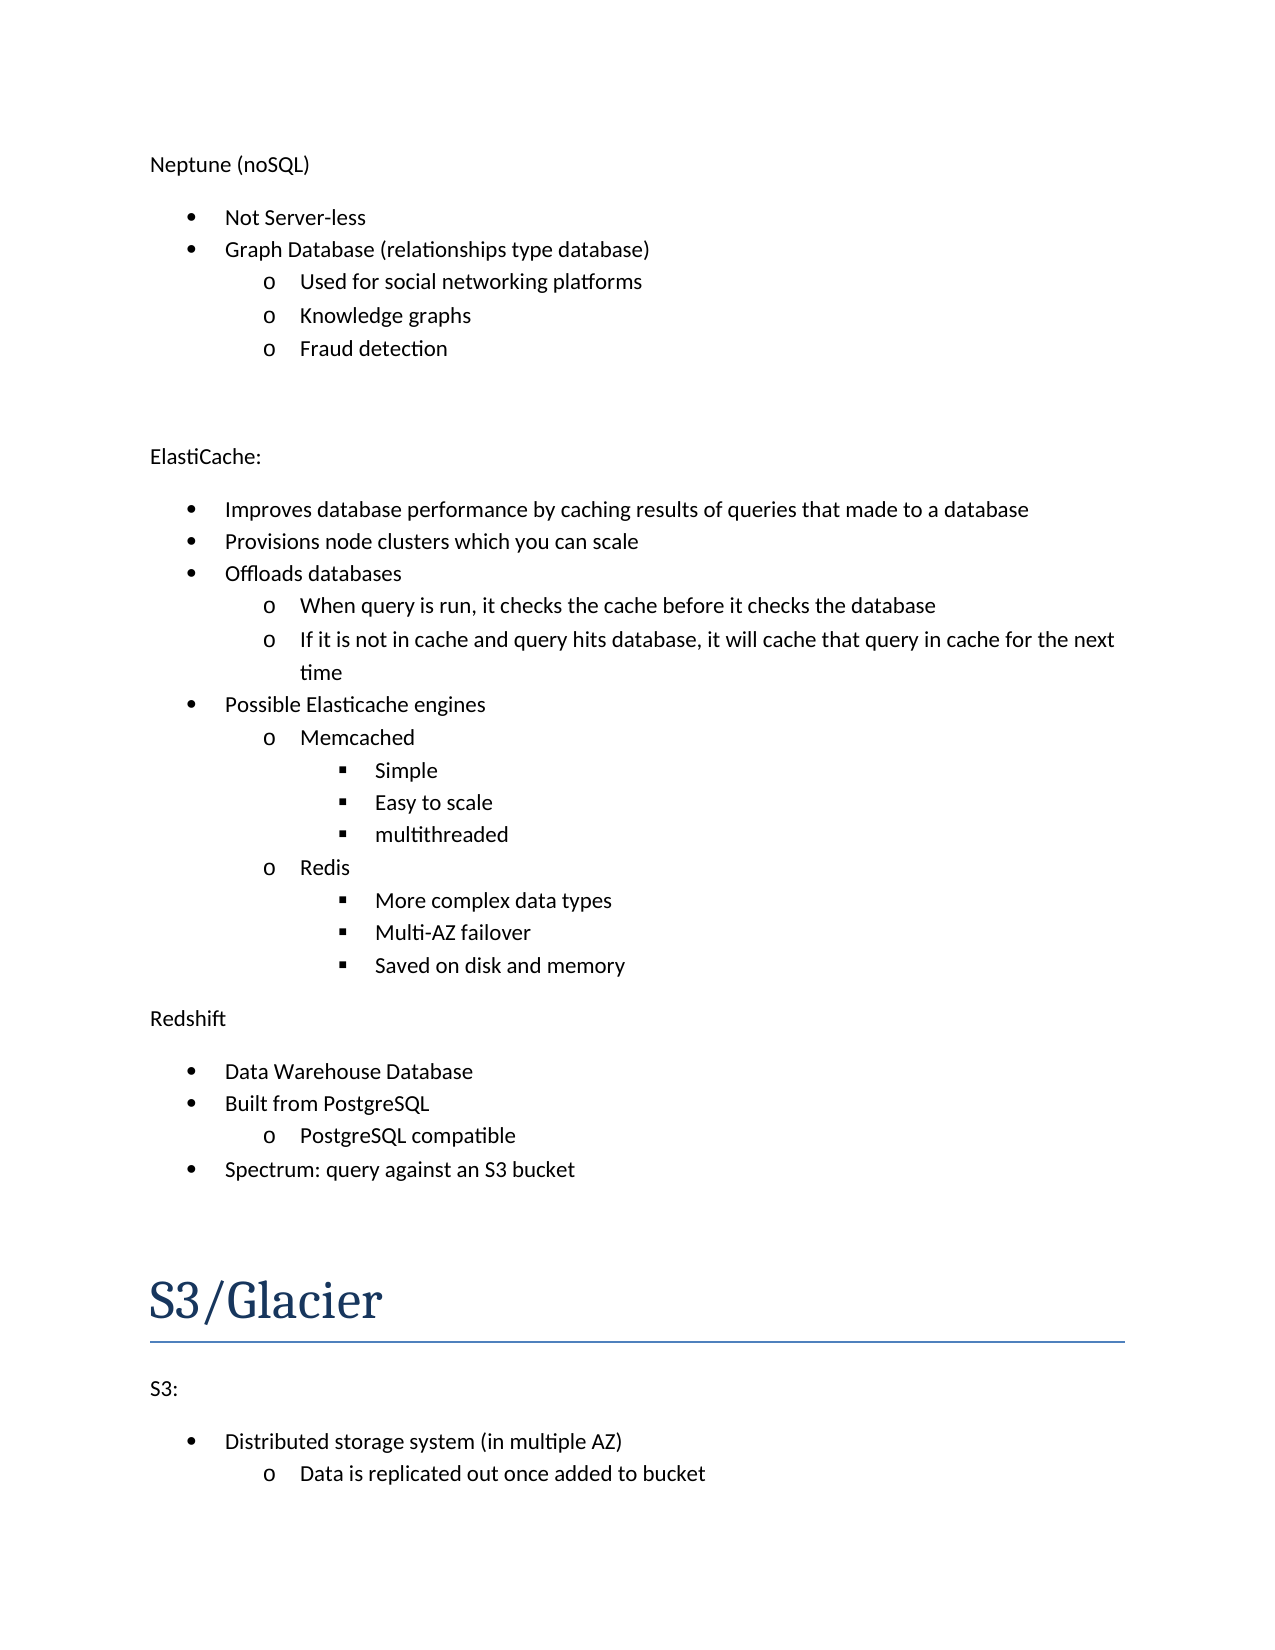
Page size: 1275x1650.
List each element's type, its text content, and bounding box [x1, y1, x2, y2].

list Memcached [262, 723, 1125, 752]
text ElastiCache: [150, 442, 1125, 470]
list Knowledge graphs [262, 301, 1125, 330]
list Multi-AZ failover [337, 918, 1125, 947]
list Graph Database (relationships type database) [187, 235, 1125, 263]
text S3: [150, 1374, 1125, 1402]
list Easy to scale [337, 788, 1125, 816]
list Redis [262, 853, 1125, 882]
list If it is not in cache and query hits database, it will cache that query in cache for the next time [262, 625, 1125, 686]
list Spectrum: query against an S3 bucket [187, 1155, 1125, 1183]
text Neptune (noSQL) [150, 150, 1125, 178]
list Provisions node clusters which you can scale [187, 527, 1125, 555]
list Not Server-less [187, 203, 1125, 231]
list Offloads databases [187, 559, 1125, 587]
list When query is run, it checks the cache before it checks the database [262, 591, 1125, 621]
list Distributed storage system (in multiple AZ) [187, 1427, 1125, 1455]
list Improves database performance by caching results of queries that made to a database [187, 495, 1125, 523]
list More complex data types [337, 886, 1125, 914]
list Data Warehouse Database [187, 1057, 1125, 1085]
title S3/Glacier [150, 1270, 1125, 1341]
list Saved on disk and memory [337, 951, 1125, 979]
list Simple [337, 756, 1125, 784]
list multithreaded [337, 821, 1125, 849]
text Redshift [150, 1004, 1125, 1032]
list PostgreSQL compatible [262, 1121, 1125, 1150]
list Used for social networking platforms [262, 267, 1125, 297]
list Possible Elasticache engines [187, 691, 1125, 718]
list Fraud detection [262, 334, 1125, 364]
list Built from PostgreSQL [187, 1089, 1125, 1117]
list Data is replicated out once added to bucket [262, 1459, 1125, 1488]
